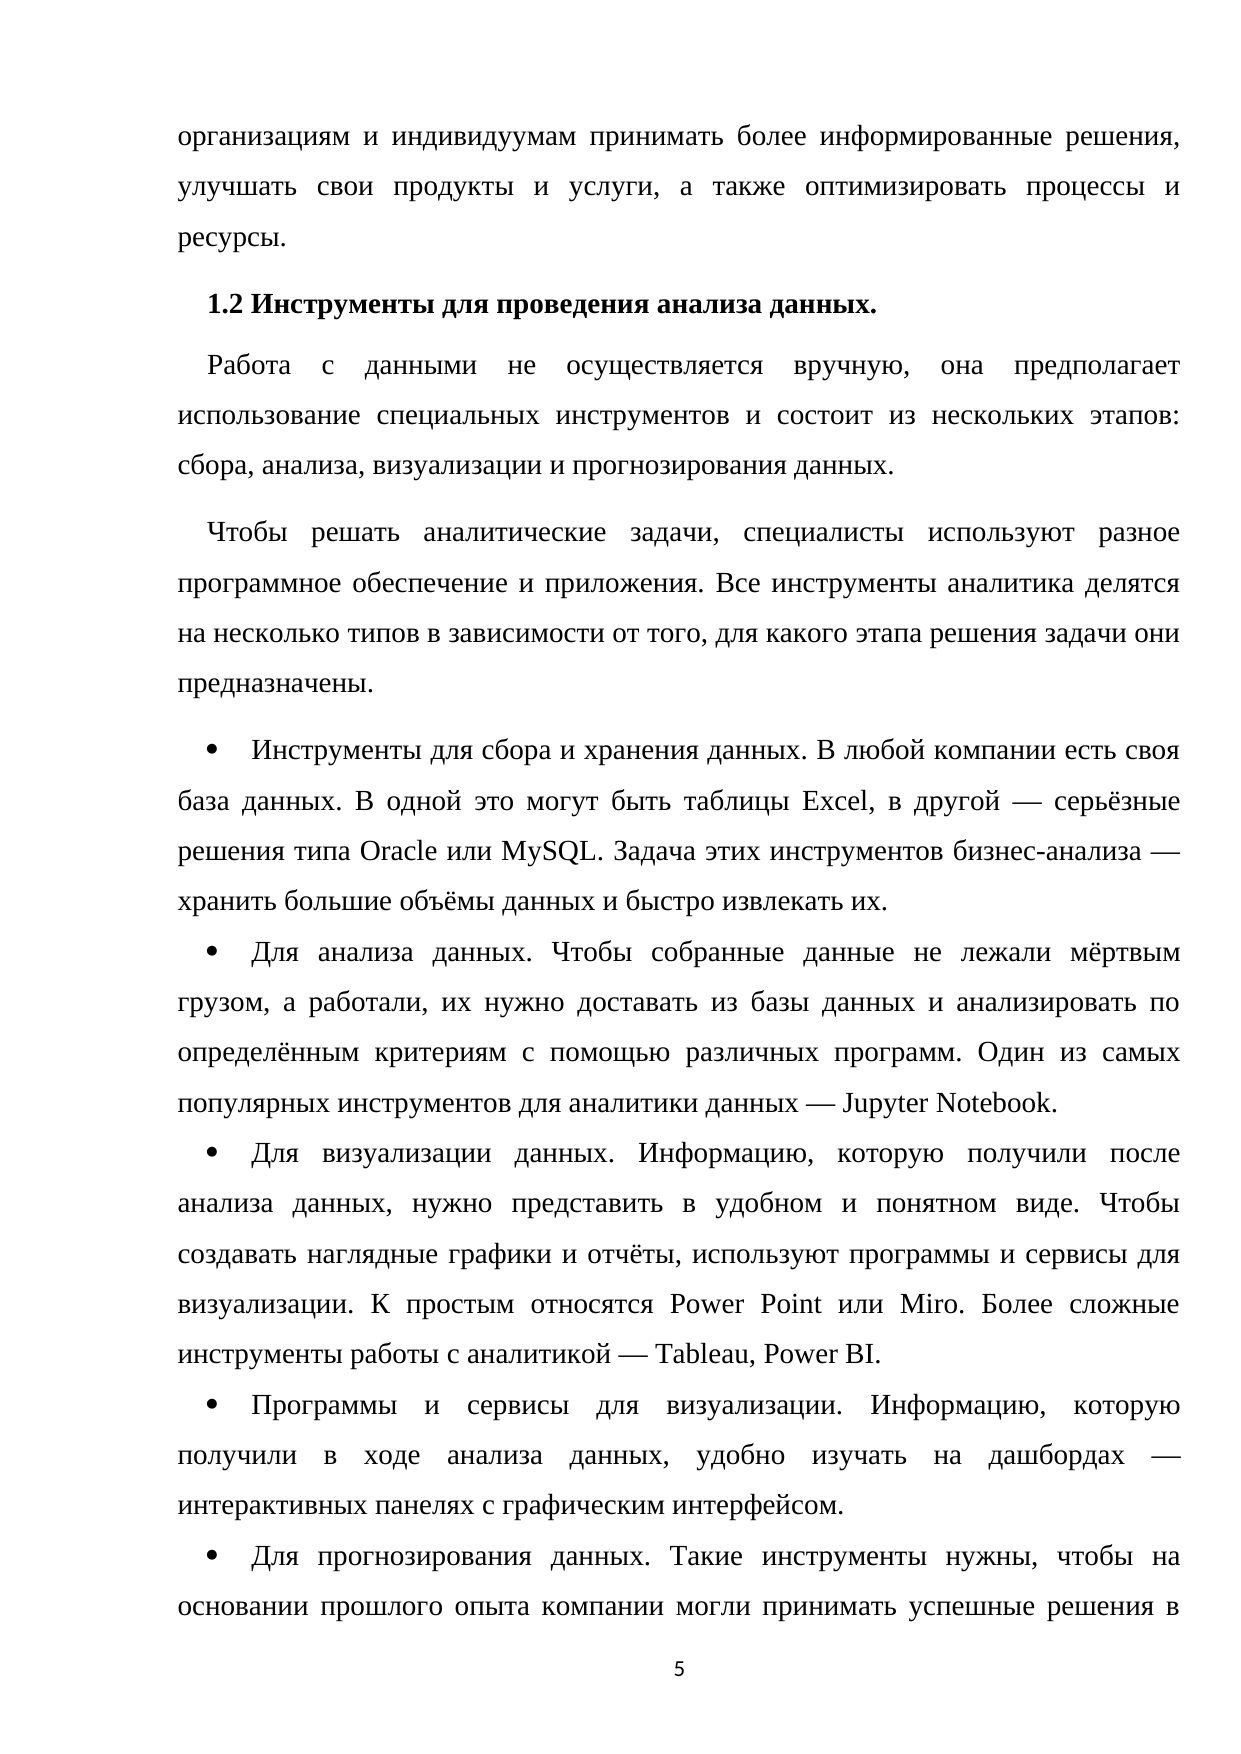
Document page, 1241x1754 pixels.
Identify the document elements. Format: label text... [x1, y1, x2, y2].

list Для анализа данных. Чтобы собранные данные не лежали мёртвым грузом, а работали, их нужно доставать из базы данных и анализировать по определённым критериям с помощью различных программ. Один из самых популярных инструментов для аналитики данных — Jupyter Notebook. [177, 934, 1181, 1118]
text Чтобы решать аналитические задачи, специалисты используют разное программное обеспечение и приложения. Все инструменты аналитика делятся на несколько типов в зависимости от того, для какого этапа решения задачи они предназначены. [177, 514, 1181, 699]
list Программы и сервисы для визуализации. Информацию, которую получили в ходе анализа данных, удобно изучать на дашбордах — интерактивных панелях с графическим интерфейсом. [177, 1387, 1181, 1521]
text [177, 118, 1181, 252]
text Работа с данными не осуществляется вручную, она предполагает использование специальных инструментов и состоит из нескольких этапов: сбора, анализа, визуализации и прогнозирования данных. [177, 347, 1181, 481]
subtitle 1.2 Инструменты для проведения анализа данных. [177, 286, 1181, 319]
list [177, 1538, 1181, 1622]
list Для визуализации данных. Информацию, которую получили после анализа данных, нужно представить в удобном и понятном виде. Чтобы создавать наглядные графики и отчёты, используют программы и сервисы для визуализации. К простым относятся Power Point или Miro. Более сложные инструменты работы с аналитикой — Tableau, Power BI. [177, 1135, 1181, 1370]
list Инструменты для сбора и хранения данных. В любой компании есть своя база данных. В одной это могут быть таблицы Excel, в другой — серьёзные решения типа Oracle или MySQL. Задача этих инструментов бизнес-анализа — хранить большие объёмы данных и быстро извлекать их. [177, 732, 1181, 917]
